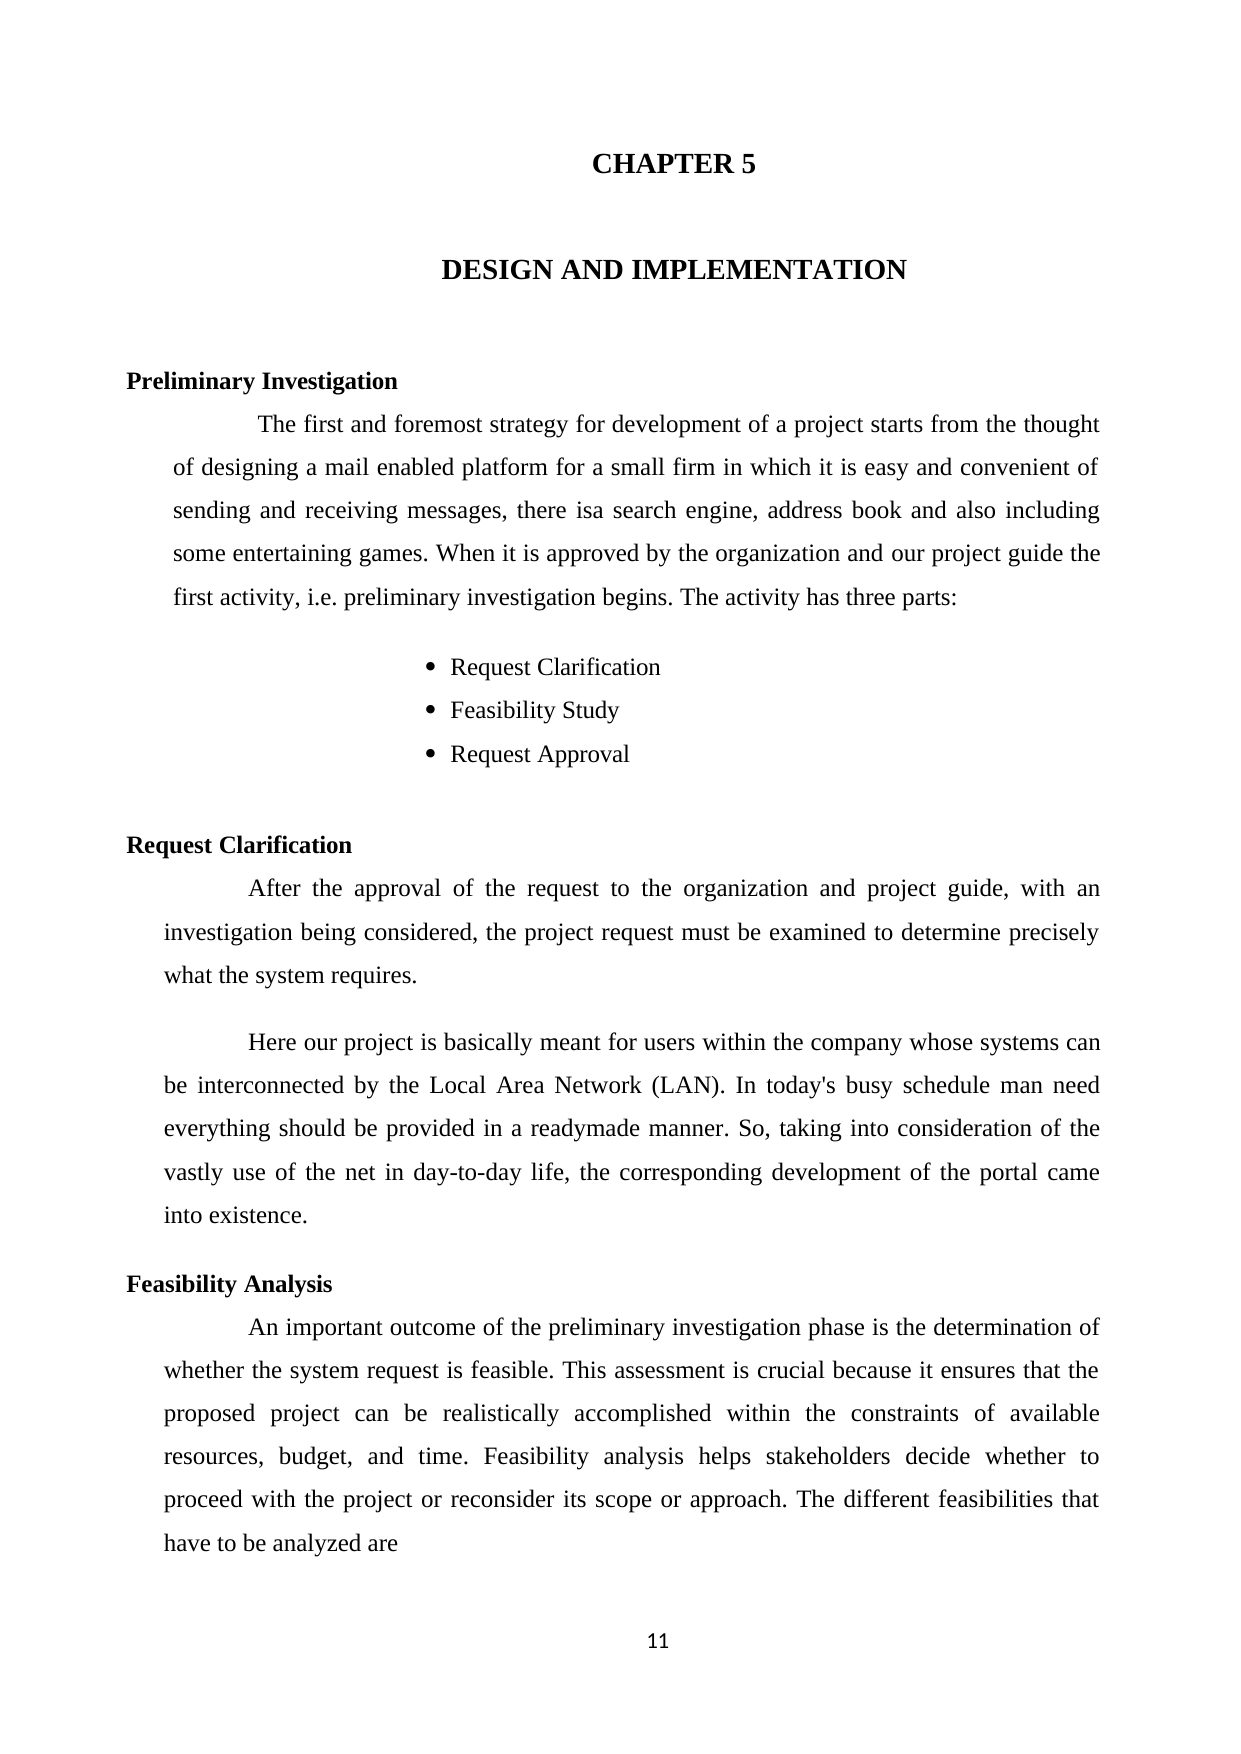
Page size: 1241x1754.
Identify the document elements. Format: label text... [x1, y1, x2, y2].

list Request Clarification [163, 652, 1101, 681]
list Request Approval [163, 739, 1101, 767]
text Preliminary Investigation [126, 366, 1101, 395]
text Here our project is basically meant for users within the company whose systems can be interconnected by the Local Area Network (LAN). In today's busy schedule man need everything should be provided in a readymade manner. So, taking into consideration of the vastly use of the net in day-to-day life, the corresponding development of the portal came into existence. [163, 1027, 1101, 1228]
text An important outcome of the preliminary investigation phase is the determination of whether the system request is feasible. This assessment is crucial because it ensures that the proposed project can be realistically accomplished within the constraints of available resources, budget, and time. Feasibility analysis helps stakeholders decide whether to proceed with the project or reconsider its scope or approach. The different feasibilities that have to be analyzed are [163, 1312, 1101, 1556]
text Feasibility Analysis [126, 1269, 1101, 1298]
subtitle CHAPTER 5 [163, 146, 1101, 179]
subtitle DESIGN AND IMPLEMENTATION [163, 252, 1101, 286]
text Request Clarification [126, 830, 1101, 859]
text After the approval of the request to the organization and project guide, with an investigation being considered, the project request must be examined to determine precisely what the system requires. [163, 873, 1101, 988]
list Feasibility Study [163, 696, 1101, 724]
text The first and foremost strategy for development of a project starts from the thought of designing a mail enabled platform for a small firm in which it is easy and convenient of sending and receiving messages, there isa search engine, address book and also including some entertaining games. When it is approved by the organization and our project guide the first activity, i.e. preliminary investigation begins. The activity has three parts: [173, 409, 1101, 610]
